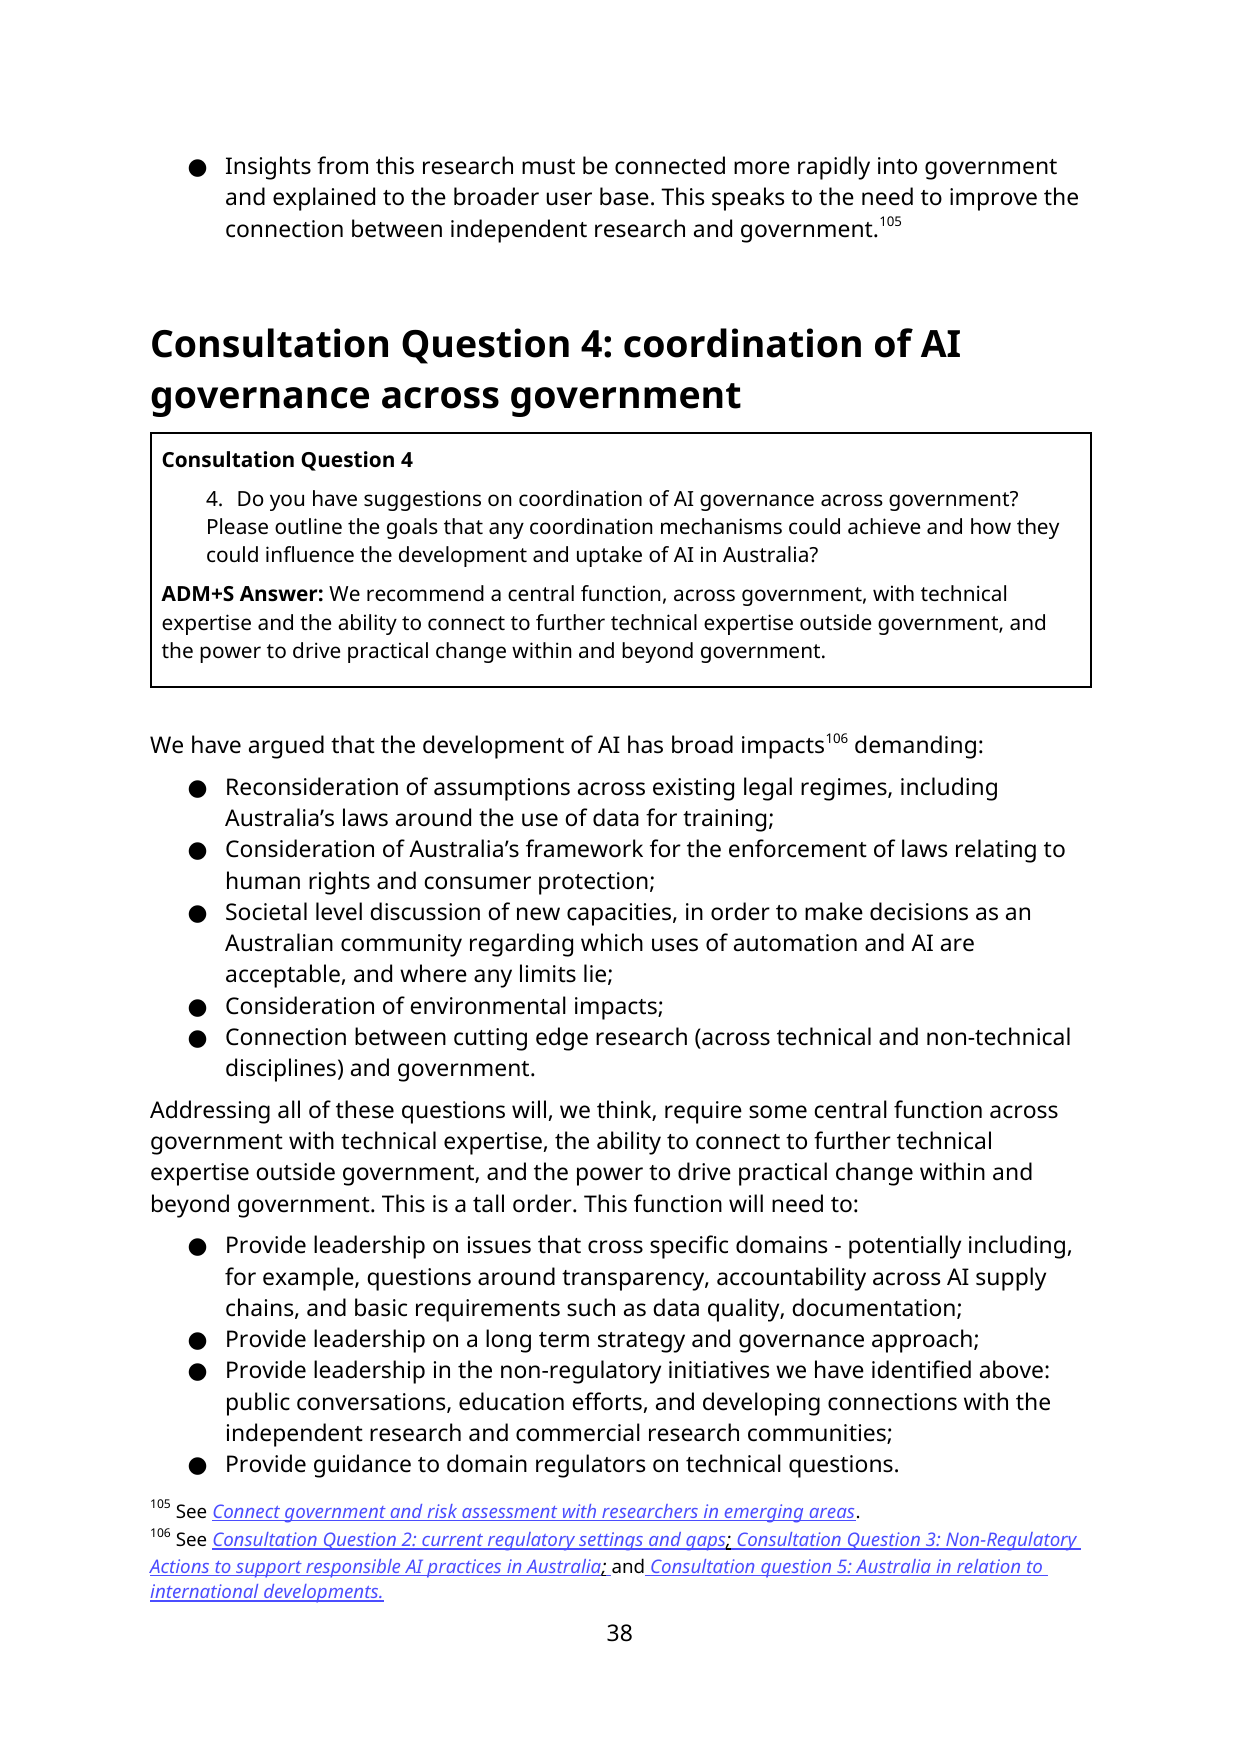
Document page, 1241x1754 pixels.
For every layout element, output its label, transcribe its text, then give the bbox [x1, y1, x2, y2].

list Insights from this research must be connected more rapidly into government and explained to the broader user base. This speaks to the need to improve the connection between independent research and government. [187, 150, 1090, 244]
list Consideration of Australia’s framework for the enforcement of laws relating to human rights and consumer protection; [187, 833, 1090, 896]
subtitle Consultation Question 4: coordination of AI governance across government [150, 318, 1090, 420]
table_header Consultation Question 4 4. Do you have suggestions on coordination of AI governance across government? Please outline the goals that any coordination mechanisms could achieve and how they could influence the development and uptake of AI in Australia? ADM+S Answer: We recommend a central function, across government, with technical expertise and the ability to connect to further technical expertise outside government, and the power to drive practical change within and beyond government. [152, 434, 1090, 686]
text Addressing all of these questions will, we think, require some central function across government with technical expertise, the ability to connect to further technical expertise outside government, and the power to drive practical change within and beyond government. This is a tall order. This function will need to: [150, 1094, 1090, 1219]
list Provide leadership on a long term strategy and governance approach; [187, 1323, 1090, 1354]
text We have argued that the development of AI has broad impacts demanding: [150, 729, 1090, 761]
list Connection between cutting edge research (across technical and non-technical disciplines) and government. [187, 1021, 1090, 1083]
list Provide leadership in the non-regulatory initiatives we have identified above: public conversations, education efforts, and developing connections with the independent research and commercial research communities; [187, 1354, 1090, 1448]
list Consideration of environmental impacts; [187, 990, 1090, 1021]
list Reconsideration of assumptions across existing legal regimes, including Australia’s laws around the use of data for training; [187, 771, 1090, 833]
list Societal level discussion of new capacities, in order to make decisions as an Australian community regarding which uses of automation and AI are acceptable, and where any limits lie; [187, 896, 1090, 990]
list Provide guidance to domain regulators on technical questions. [187, 1448, 1090, 1479]
list Provide leadership on issues that cross specific domains - potentially including, for example, questions around transparency, accountability across AI supply chains, and basic requirements such as data quality, documentation; [187, 1229, 1090, 1323]
